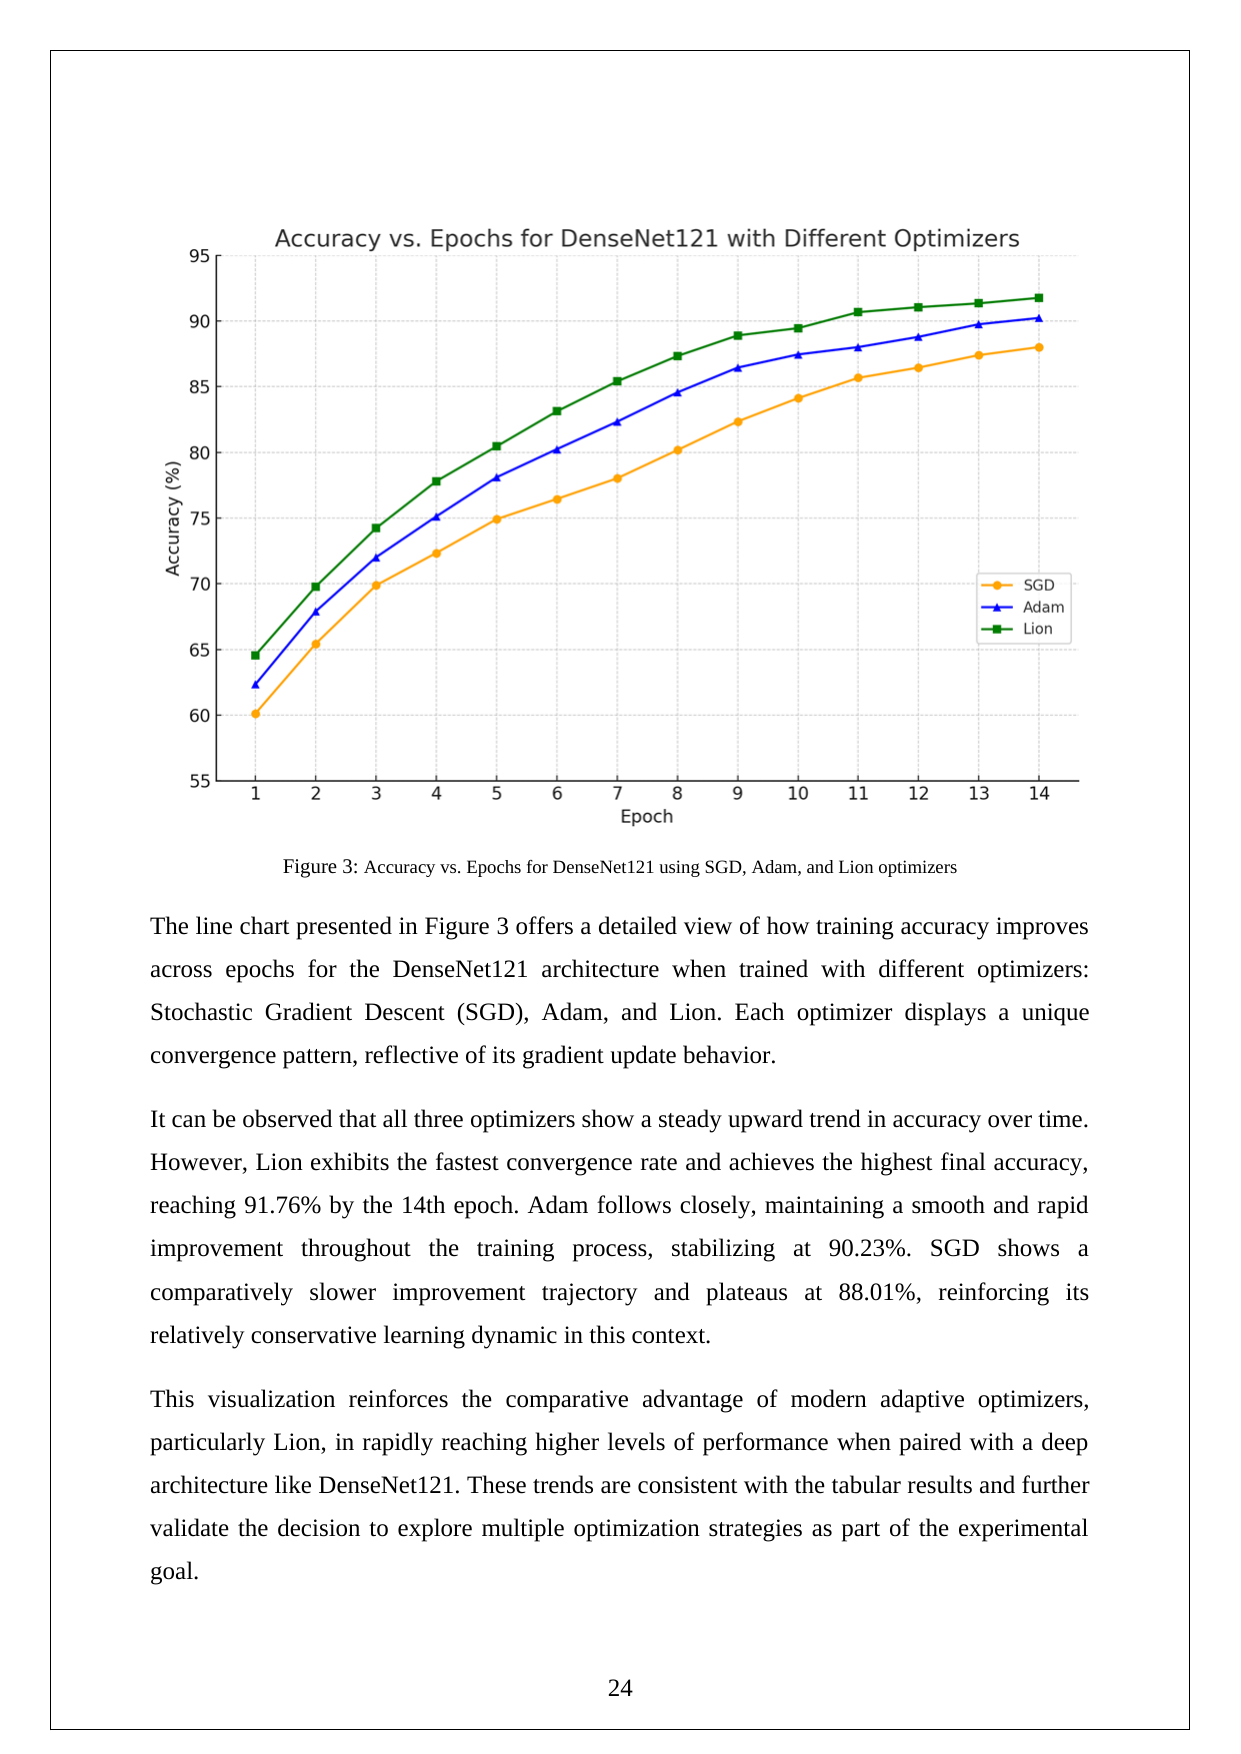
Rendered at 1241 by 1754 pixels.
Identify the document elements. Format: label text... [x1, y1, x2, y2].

text Figure 3: Accuracy vs. Epochs for DenseNet121 using SGD, Adam, and Lion optimizers [150, 842, 1090, 878]
text The line chart presented in Figure 3 offers a detailed view of how training accuracy improves across epochs for the DenseNet121 architecture when trained with different optimizers: Stochastic Gradient Descent (SGD), Adam, and Lion. Each optimizer displays a unique convergence pattern, reflective of its gradient update behavior. [150, 911, 1090, 1069]
picture [150, 213, 1094, 842]
text This visualization reinforces the comparative advantage of modern adaptive optimizers, particularly Lion, in rapidly reaching higher levels of performance when paired with a deep architecture like DenseNet121. These trends are consistent with the tabular results and further validate the decision to explore multiple optimization strategies as part of the experimental goal. [150, 1384, 1090, 1585]
text It can be observed that all three optimizers show a steady upward trend in accuracy over time. However, Lion exhibits the fastest convergence rate and achieves the highest final accuracy, reaching 91.76% by the 14th epoch. Adam follows closely, maintaining a smooth and rapid improvement throughout the training process, stabilizing at 90.23%. SGD shows a comparatively slower improvement trajectory and plateaus at 88.01%, reinforcing its relatively conservative learning dynamic in this context. [150, 1104, 1090, 1348]
